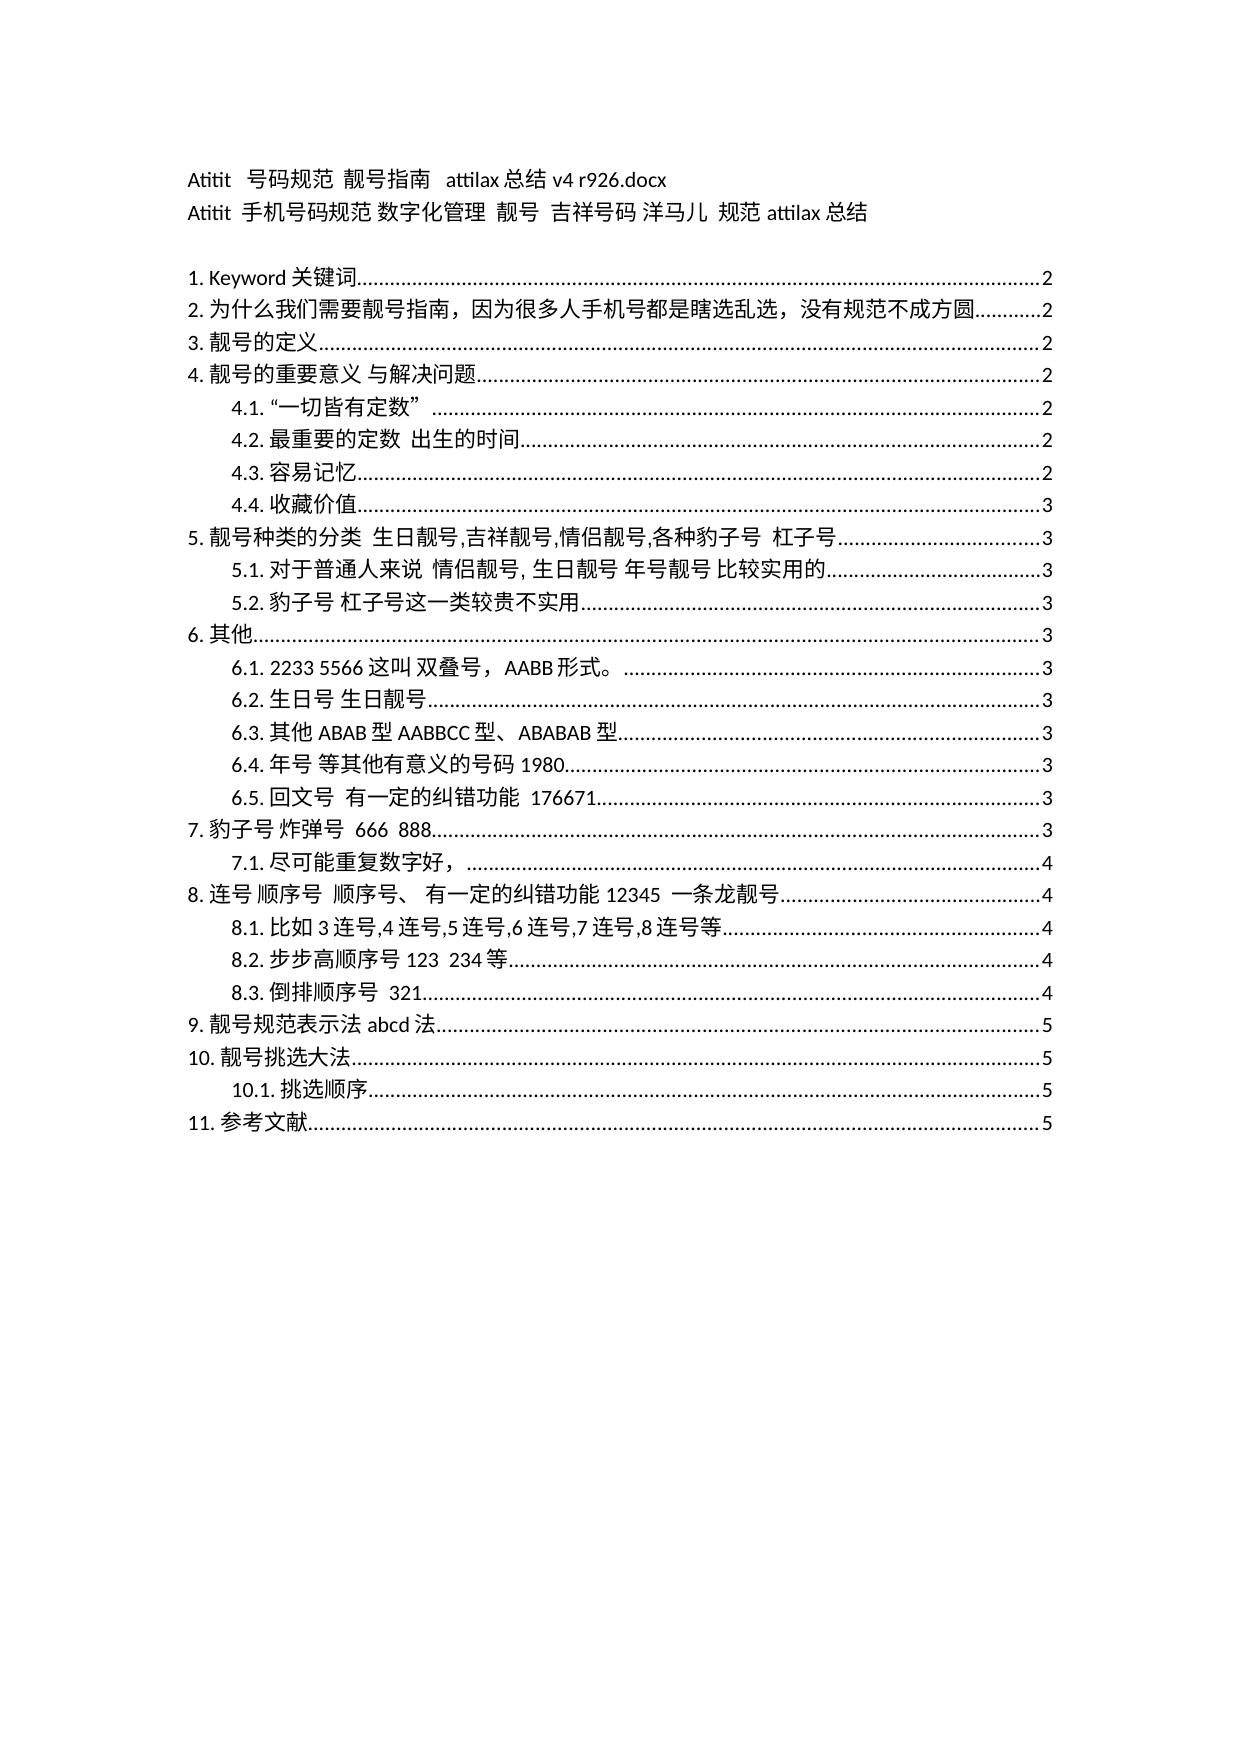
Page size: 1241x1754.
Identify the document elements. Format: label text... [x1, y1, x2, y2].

text Atitit 号码规范 靓号指南 attilax总结 v4 r926.docx [187, 162, 1053, 194]
text 5.2. 豹子号 杠子号这一类较贵不实用 3 [231, 584, 1053, 617]
text 5. 靓号种类的分类 生日靓号,吉祥靓号,情侣靓号,各种豹子号 杠子号 3 [187, 519, 1053, 552]
text 4. 靓号的重要意义 与解决问题 2 [187, 357, 1053, 389]
text 7. 豹子号 炸弹号 666 888 3 [187, 812, 1053, 844]
text 6.1. 2233 5566 这叫 双叠号，AABB形式。 3 [231, 649, 1053, 682]
text 10.1. 挑选顺序 5 [231, 1072, 1053, 1104]
text 4.2. 最重要的定数 出生的时间 2 [231, 422, 1053, 454]
text 8. 连号 顺序号 顺序号、 有一定的纠错功能 12345 一条龙靓号 4 [187, 877, 1053, 909]
text 2. 为什么我们需要靓号指南，因为很多人手机号都是瞎选乱选，没有规范不成方圆 2 [187, 292, 1053, 324]
text 8.3. 倒排顺序号 321 4 [231, 974, 1053, 1007]
text 10. 靓号挑选大法 5 [187, 1039, 1053, 1072]
text 5.1. 对于普通人来说 情侣靓号, 生日靓号 年号靓号 比较实用的 3 [231, 552, 1053, 584]
text 11. 参考文献 5 [187, 1104, 1053, 1137]
text 3. 靓号的定义 2 [187, 324, 1053, 357]
text Atitit 手机号码规范 数字化管理 靓号 吉祥号码 洋马儿 规范 attilax总结 [187, 194, 1053, 227]
text 1. Keyword关键词 2 [187, 259, 1053, 292]
text 4.1. “一切皆有定数” 2 [231, 389, 1053, 422]
text 9. 靓号规范表示法 abcd法 5 [187, 1007, 1053, 1039]
text 6.4. 年号 等其他有意义的号码 1980 3 [231, 747, 1053, 779]
text 4.4. 收藏价值 3 [231, 487, 1053, 519]
text 6.3. 其他 ABAB型AABBCC型、ABABAB型 3 [231, 714, 1053, 747]
text 6. 其他 3 [187, 617, 1053, 649]
text 6.2. 生日号 生日靓号 3 [231, 682, 1053, 714]
text 6.5. 回文号 有一定的纠错功能 176671 3 [231, 779, 1053, 812]
text 8.2. 步步高顺序号 123 234等 4 [231, 942, 1053, 974]
text 7.1. 尽可能重复数字好， 4 [231, 844, 1053, 877]
text 8.1. 比如3连号,4连号,5连号,6连号,7连号,8连号等 4 [231, 909, 1053, 942]
text 4.3. 容易记忆 2 [231, 454, 1053, 487]
